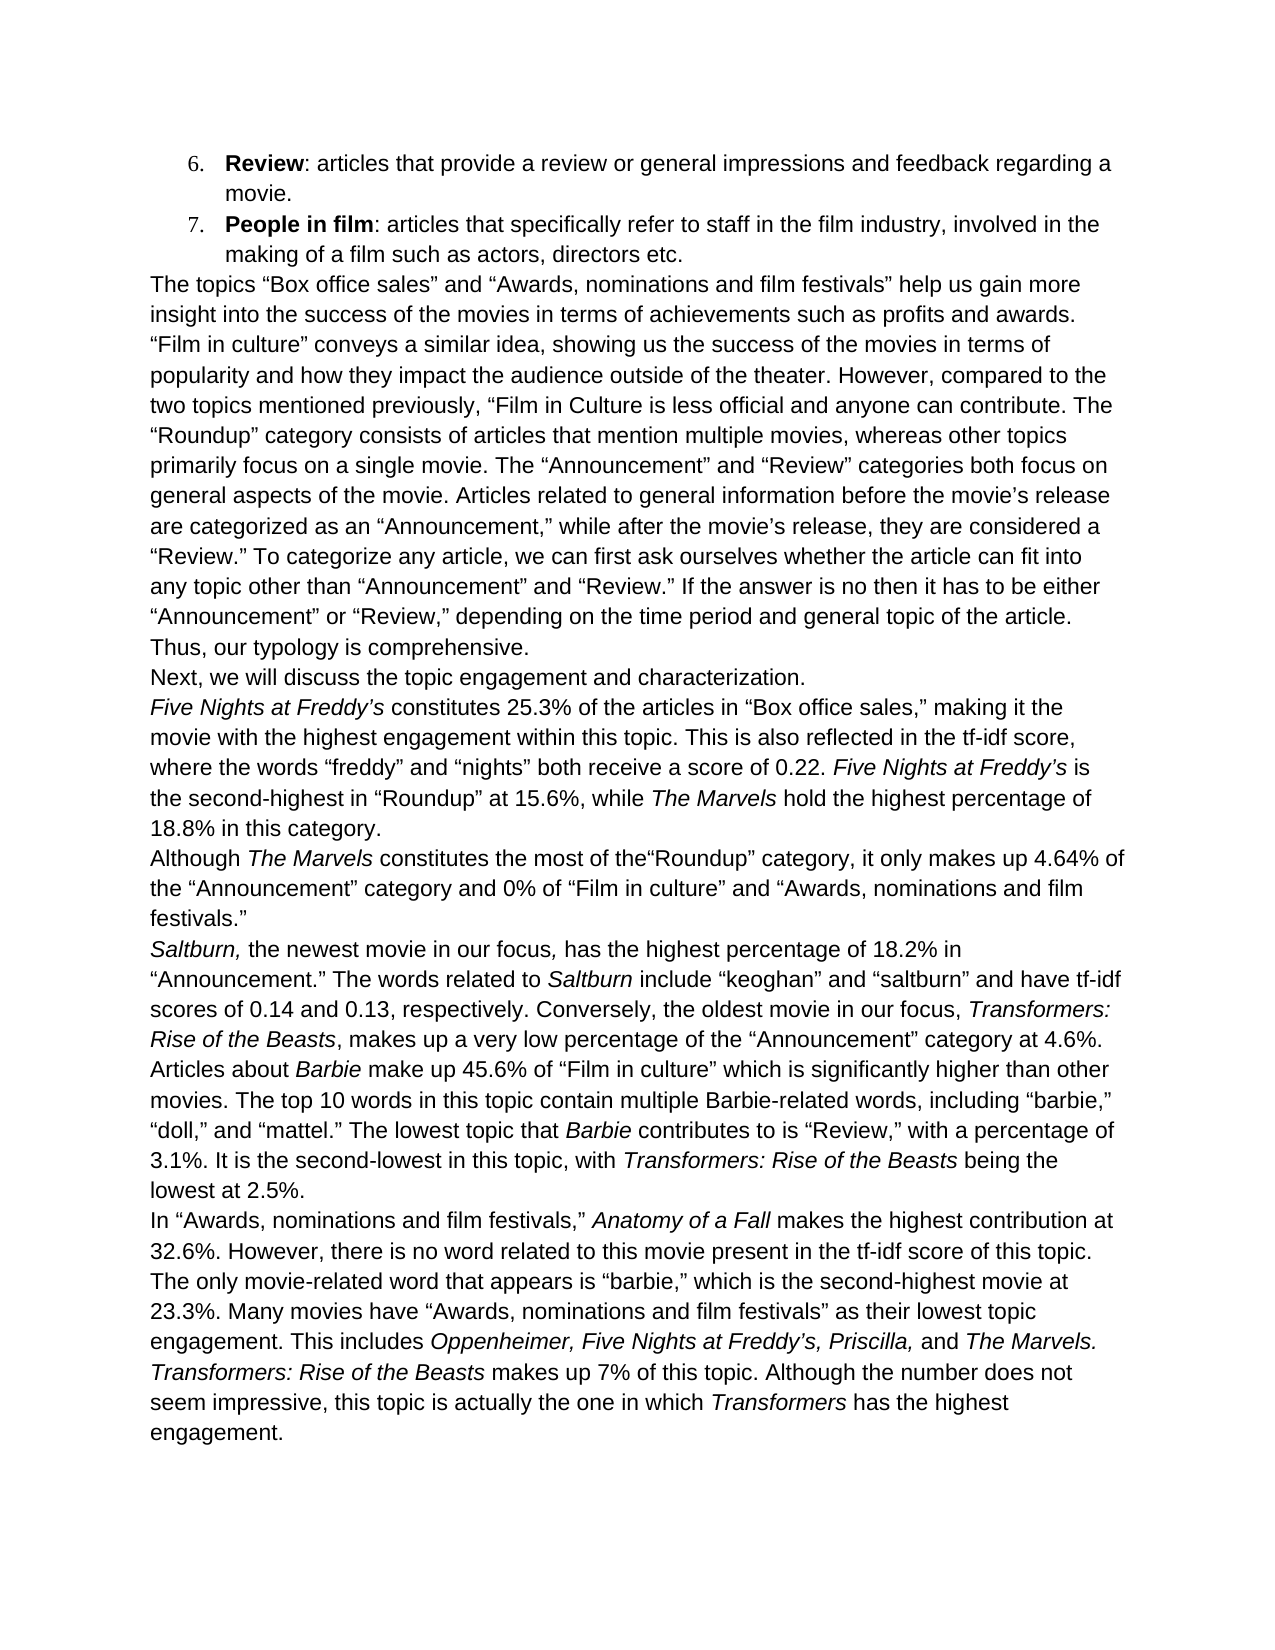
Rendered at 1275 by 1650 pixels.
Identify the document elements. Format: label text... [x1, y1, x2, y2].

text Saltburn, the newest movie in our focus, has the highest percentage of 18.2% in “Announcement.” The words related to Saltburn include “keoghan” and “saltburn” and have tf-idf scores of 0.14 and 0.13, respectively. Conversely, the oldest movie in our focus, Transformers: Rise of the Beasts, makes up a very low percentage of the “Announcement” category at 4.6%. [150, 936, 1125, 1053]
text Although The Marvels constitutes the most of the“Roundup” category, it only makes up 4.64% of the “Announcement” category and 0% of “Film in culture” and “Awards, nominations and film festivals.” [150, 845, 1125, 932]
text In “Awards, nominations and film festivals,” Anatomy of a Fall makes the highest contribution at 32.6%. However, there is no word related to this movie present in the tf-idf score of this topic. The only movie-related word that appears is “barbie,” which is the second-highest movie at 23.3%. Many movies have “Awards, nominations and film festivals” as their lowest topic engagement. This includes Oppenheimer, Five Nights at Freddy’s, Priscilla, and The Marvels. Transformers: Rise of the Beasts makes up 7% of this topic. Although the number does not seem impressive, this topic is actually the one in which Transformers has the highest engagement. [150, 1207, 1125, 1445]
list Review: articles that provide a review or general impressions and feedback regarding a movie. [187, 150, 1125, 207]
text The topics “Box office sales” and “Awards, nominations and film festivals” help us gain more insight into the success of the movies in terms of achievements such as profits and awards. “Film in culture” conveys a similar idea, showing us the success of the movies in terms of popularity and how they impact the audience outside of the theater. However, compared to the two topics mentioned previously, “Film in Culture is less official and anyone can contribute. The “Roundup” category consists of articles that mention multiple movies, whereas other topics primarily focus on a single movie. The “Announcement” and “Review” categories both focus on general aspects of the movie. Articles related to general information before the movie’s release are categorized as an “Announcement,” while after the movie’s release, they are considered a “Review.” To categorize any article, we can first ask ourselves whether the article can fit into any topic other than “Announcement” and “Review.” If the answer is no then it has to be either “Announcement” or “Review,” depending on the time period and general topic of the article. Thus, our typology is comprehensive. [150, 271, 1125, 660]
text Five Nights at Freddy’s constitutes 25.3% of the articles in “Box office sales,” making it the movie with the highest engagement within this topic. This is also reflected in the tf-idf score, where the words “freddy” and “nights” both receive a score of 0.22. Five Nights at Freddy’s is the second-highest in “Roundup” at 15.6%, while The Marvels hold the highest percentage of 18.8% in this category. [150, 694, 1125, 841]
text Next, we will discuss the topic engagement and characterization. [150, 664, 1125, 690]
text Articles about Barbie make up 45.6% of “Film in culture” which is significantly higher than other movies. The top 10 words in this topic contain multiple Barbie-related words, including “barbie,” “doll,” and “mattel.” The lowest topic that Barbie contributes to is “Review,” with a percentage of 3.1%. It is the second-lowest in this topic, with Transformers: Rise of the Beasts being the lowest at 2.5%. [150, 1056, 1125, 1204]
list People in film: articles that specifically refer to staff in the film industry, involved in the making of a film such as actors, directors etc. [187, 211, 1125, 267]
